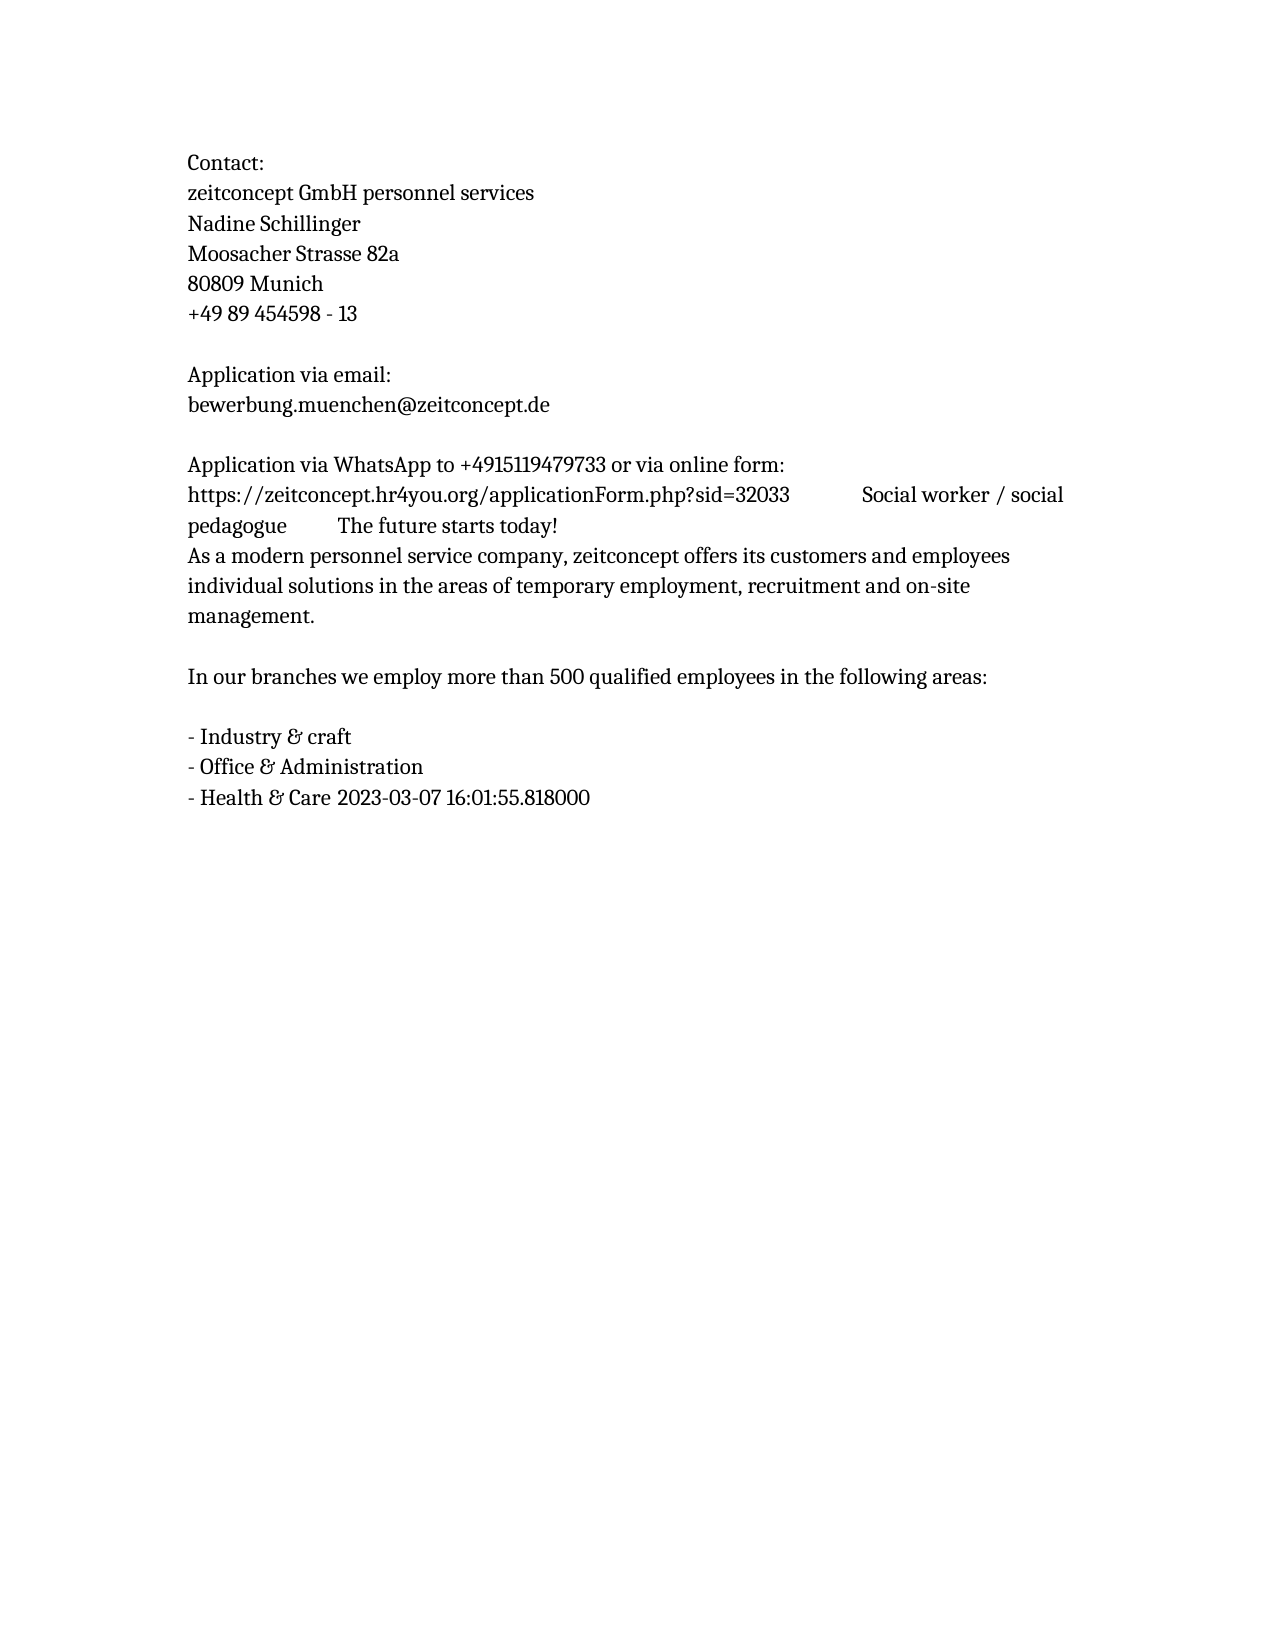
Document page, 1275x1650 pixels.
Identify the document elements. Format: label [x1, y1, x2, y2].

text [187, 150, 1087, 841]
